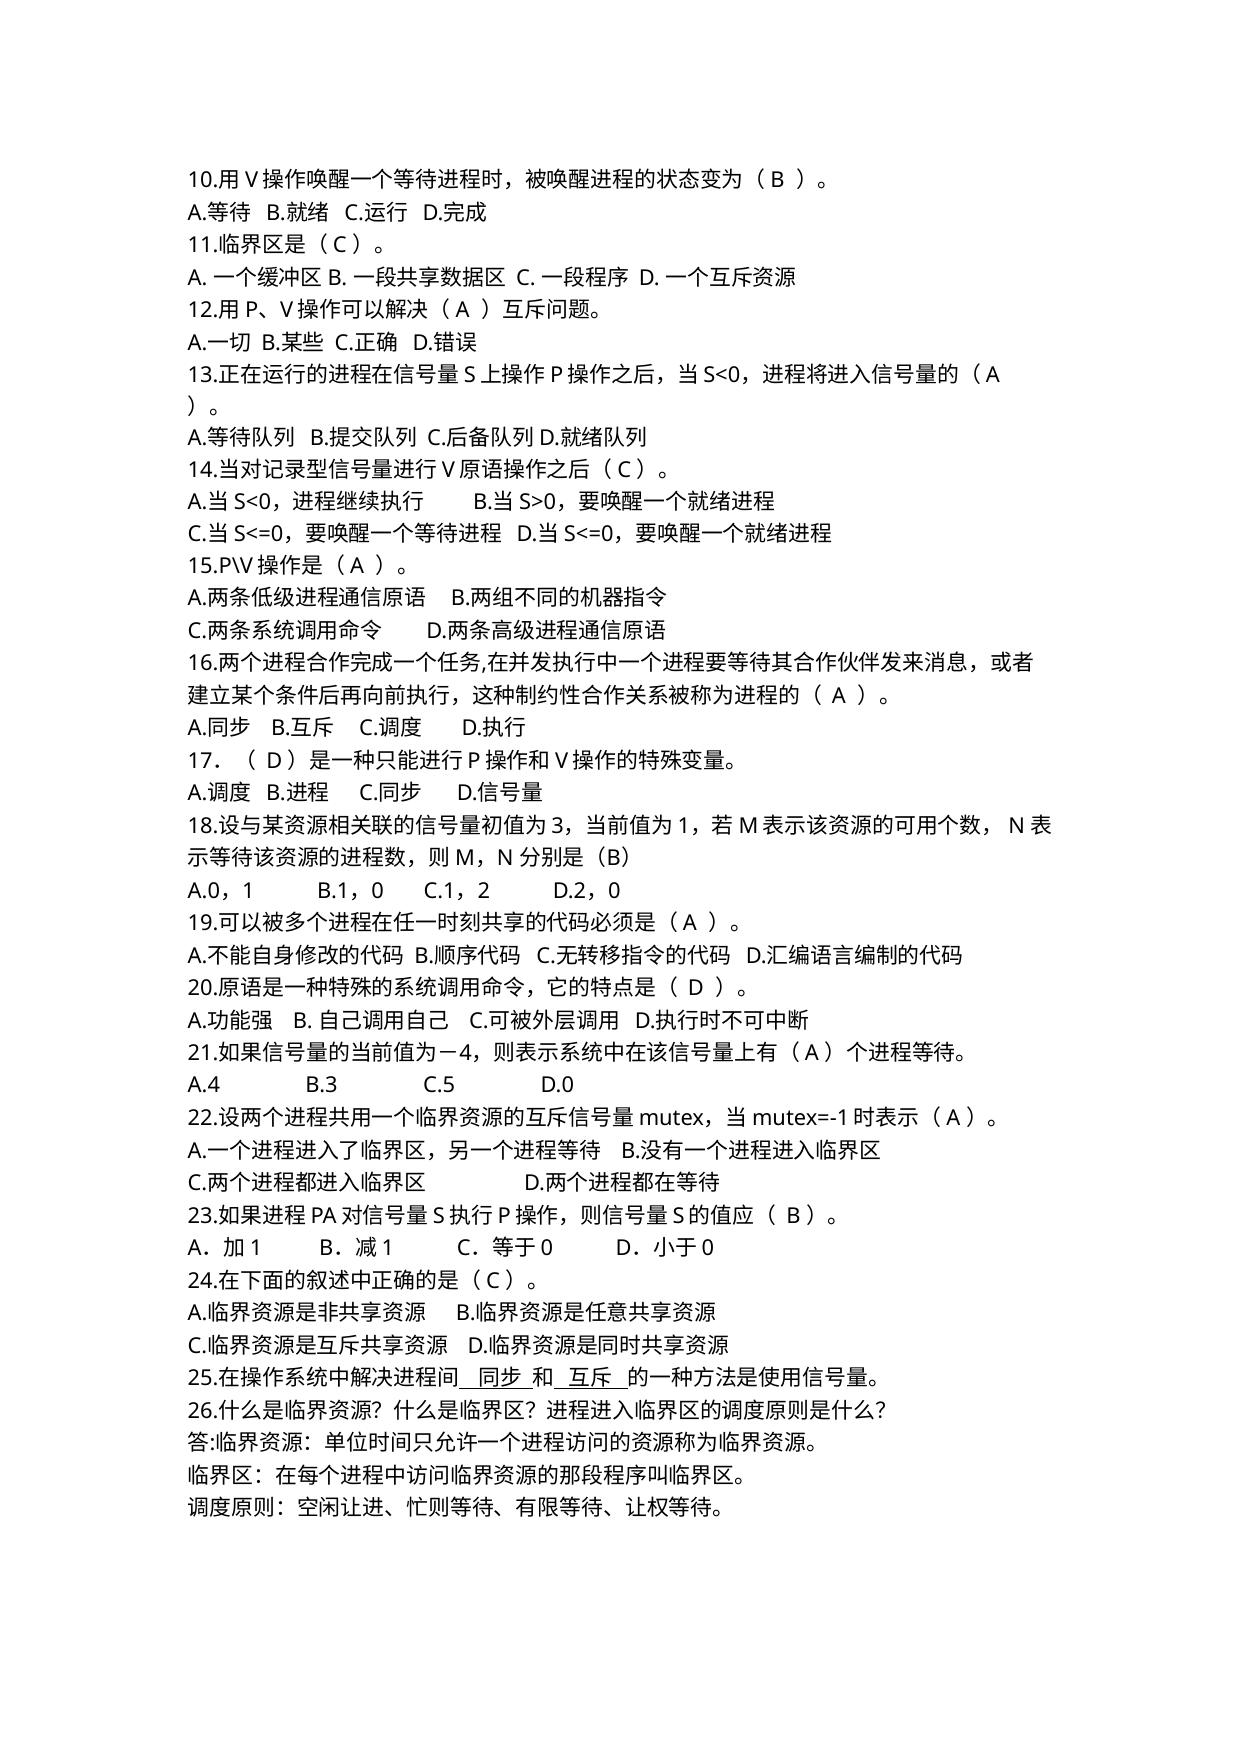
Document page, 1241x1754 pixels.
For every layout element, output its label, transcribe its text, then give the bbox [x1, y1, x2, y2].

text A.不能自身修改的代码 B.顺序代码 C.无转移指令的代码 D.汇编语言编制的代码 [187, 937, 1053, 970]
text A.当S<0，进程继续执行 B.当S>0，要唤醒一个就绪进程 [187, 484, 1053, 516]
text A.一切 B.某些 C.正确 D.错误 [187, 324, 1053, 357]
text 16.两个进程合作完成一个任务,在并发执行中一个进程要等待其合作伙伴发来消息，或者建立某个条件后再向前执行，这种制约性合作关系被称为进程的（ A ）。 [187, 645, 1053, 710]
text C.两条系统调用命令 D.两条高级进程通信原语 [187, 612, 1053, 645]
text 22.设两个进程共用一个临界资源的互斥信号量mutex，当mutex=-1时表示（ A ）。 [187, 1100, 1053, 1132]
text A.等待队列 B.提交队列 C.后备队列 D.就绪队列 [187, 420, 1053, 452]
text 14.当对记录型信号量进行V原语操作之后（ C ）。 [187, 452, 1053, 484]
text 23.如果进程PA对信号量S执行P操作，则信号量S的值应（ B ）。 [187, 1197, 1053, 1230]
text A.两条低级进程通信原语 B.两组不同的机器指令 [187, 580, 1053, 612]
text A. 一个缓冲区 B. 一段共享数据区 C. 一段程序 D. 一个互斥资源 [187, 259, 1053, 292]
text 25.在操作系统中解决进程间 同步 和 互斥 的一种方法是使用信号量。 [187, 1360, 1053, 1392]
text 答:临界资源：单位时间只允许一个进程访问的资源称为临界资源。 [187, 1425, 1053, 1457]
text 15.P\V操作是（ A ）。 [187, 547, 1053, 580]
text 21.如果信号量的当前值为－4，则表示系统中在该信号量上有（ A ）个进程等待。 [187, 1035, 1053, 1067]
text 12.用P、V操作可以解决（ A ）互斥问题。 [187, 292, 1053, 324]
text C.当S<=0，要唤醒一个等待进程 D.当S<=0，要唤醒一个就绪进程 [187, 516, 1053, 547]
text 20.原语是一种特殊的系统调用命令，它的特点是（ D ）。 [187, 970, 1053, 1002]
text 26.什么是临界资源？什么是临界区？进程进入临界区的调度原则是什么？ [187, 1392, 1053, 1425]
text 24.在下面的叙述中正确的是（ C ）。 [187, 1262, 1053, 1295]
text A.同步 B.互斥 C.调度 D.执行 [187, 710, 1053, 742]
text 调度原则：空闲让进、忙则等待、有限等待、让权等待。 [187, 1490, 1053, 1522]
text A.等待 B.就绪 C.运行 D.完成 [187, 194, 1053, 227]
text 10.用V操作唤醒一个等待进程时，被唤醒进程的状态变为（ B ）。 [187, 162, 1053, 194]
text A.4 B.3 C.5 D.0 [187, 1067, 1053, 1100]
text 19.可以被多个进程在任一时刻共享的代码必须是（ A ）。 [187, 905, 1053, 937]
text 13.正在运行的进程在信号量S上操作P操作之后，当S<0，进程将进入信号量的（ A ）。 [187, 357, 1053, 420]
text A.功能强 B. 自己调用自己 C.可被外层调用 D.执行时不可中断 [187, 1002, 1053, 1035]
text 17．（ D ）是一种只能进行P操作和V操作的特殊变量。 [187, 742, 1053, 775]
text 18.设与某资源相关联的信号量初值为3，当前值为1，若 M表示该资源的可用个数， N 表示等待该资源的进程数，则 M，N 分别是（B） [187, 807, 1053, 872]
text A.调度 B.进程 C.同步 D.信号量 [187, 775, 1053, 807]
text 临界区：在每个进程中访问临界资源的那段程序叫临界区。 [187, 1457, 1053, 1490]
text C.两个进程都进入临界区 D.两个进程都在等待 [187, 1165, 1053, 1197]
text A.一个进程进入了临界区，另一个进程等待 B.没有一个进程进入临界区 [187, 1132, 1053, 1165]
text A．加1 B．减1 C．等于0 D．小于0 [187, 1230, 1053, 1262]
text A.0，1 B.1，0 C.1，2 D.2，0 [187, 872, 1053, 905]
text C.临界资源是互斥共享资源 D.临界资源是同时共享资源 [187, 1327, 1053, 1360]
text 11.临界区是（ C ）。 [187, 227, 1053, 259]
text A.临界资源是非共享资源 B.临界资源是任意共享资源 [187, 1295, 1053, 1327]
